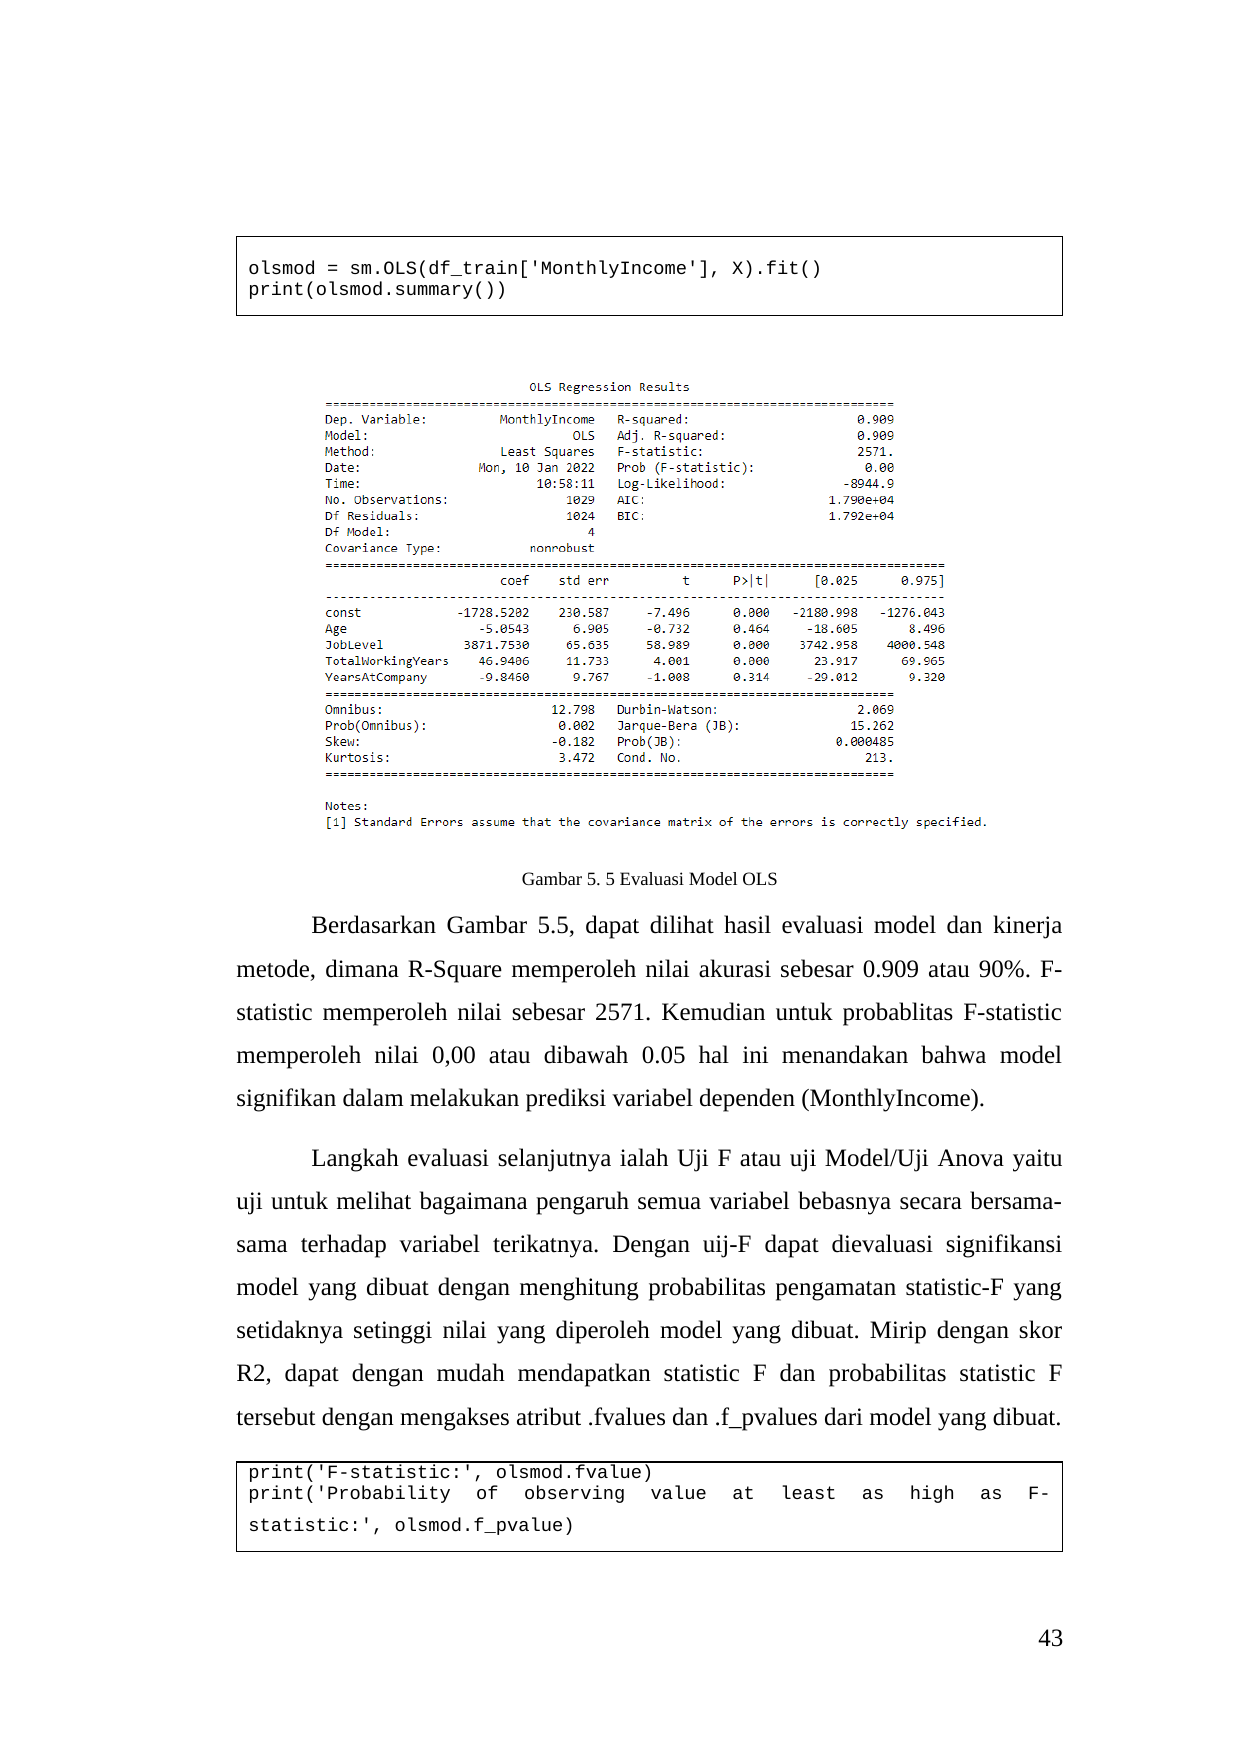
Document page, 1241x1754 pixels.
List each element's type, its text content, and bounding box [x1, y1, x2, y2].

text Langkah evaluasi selanjutnya ialah Uji F atau uji Model/Uji Anova yaitu uji untuk melihat bagaimana pengaruh semua variabel bebasnya secara bersama-sama terhadap variabel terikatnya. Dengan uij-F dapat dievaluasi signifikansi model yang dibuat dengan menghitung probabilitas pengamatan statistic-F yang setidaknya setinggi nilai yang diperoleh model yang dibuat. Mirip dengan skor R2, dapat dengan mudah mendapatkan statistic F dan probabilitas statistic F tersebut dengan mengakses atribut .fvalues dan .f_pvalues dari model yang dibuat. [236, 1143, 1063, 1430]
text Gambar 5. 5 Evaluasi Model OLS [236, 868, 1063, 890]
table_header print('F-statistic:', olsmod.fvalue) print('Probability of observing value at least as high as F-statistic:', olsmod.f_pvalue) [237, 1463, 1062, 1551]
picture [311, 376, 997, 838]
text Berdasarkan Gambar 5.5, dapat dilihat hasil evaluasi model dan kinerja metode, dimana R-Square memperoleh nilai akurasi sebesar 0.909 atau 90%. F-statistic memperoleh nilai sebesar 2571. Kemudian untuk probablitas F-statistic memperoleh nilai 0,00 atau dibawah 0.05 hal ini menandakan bahwa model signifikan dalam melakukan prediksi variabel dependen (MonthlyIncome). [236, 911, 1063, 1112]
